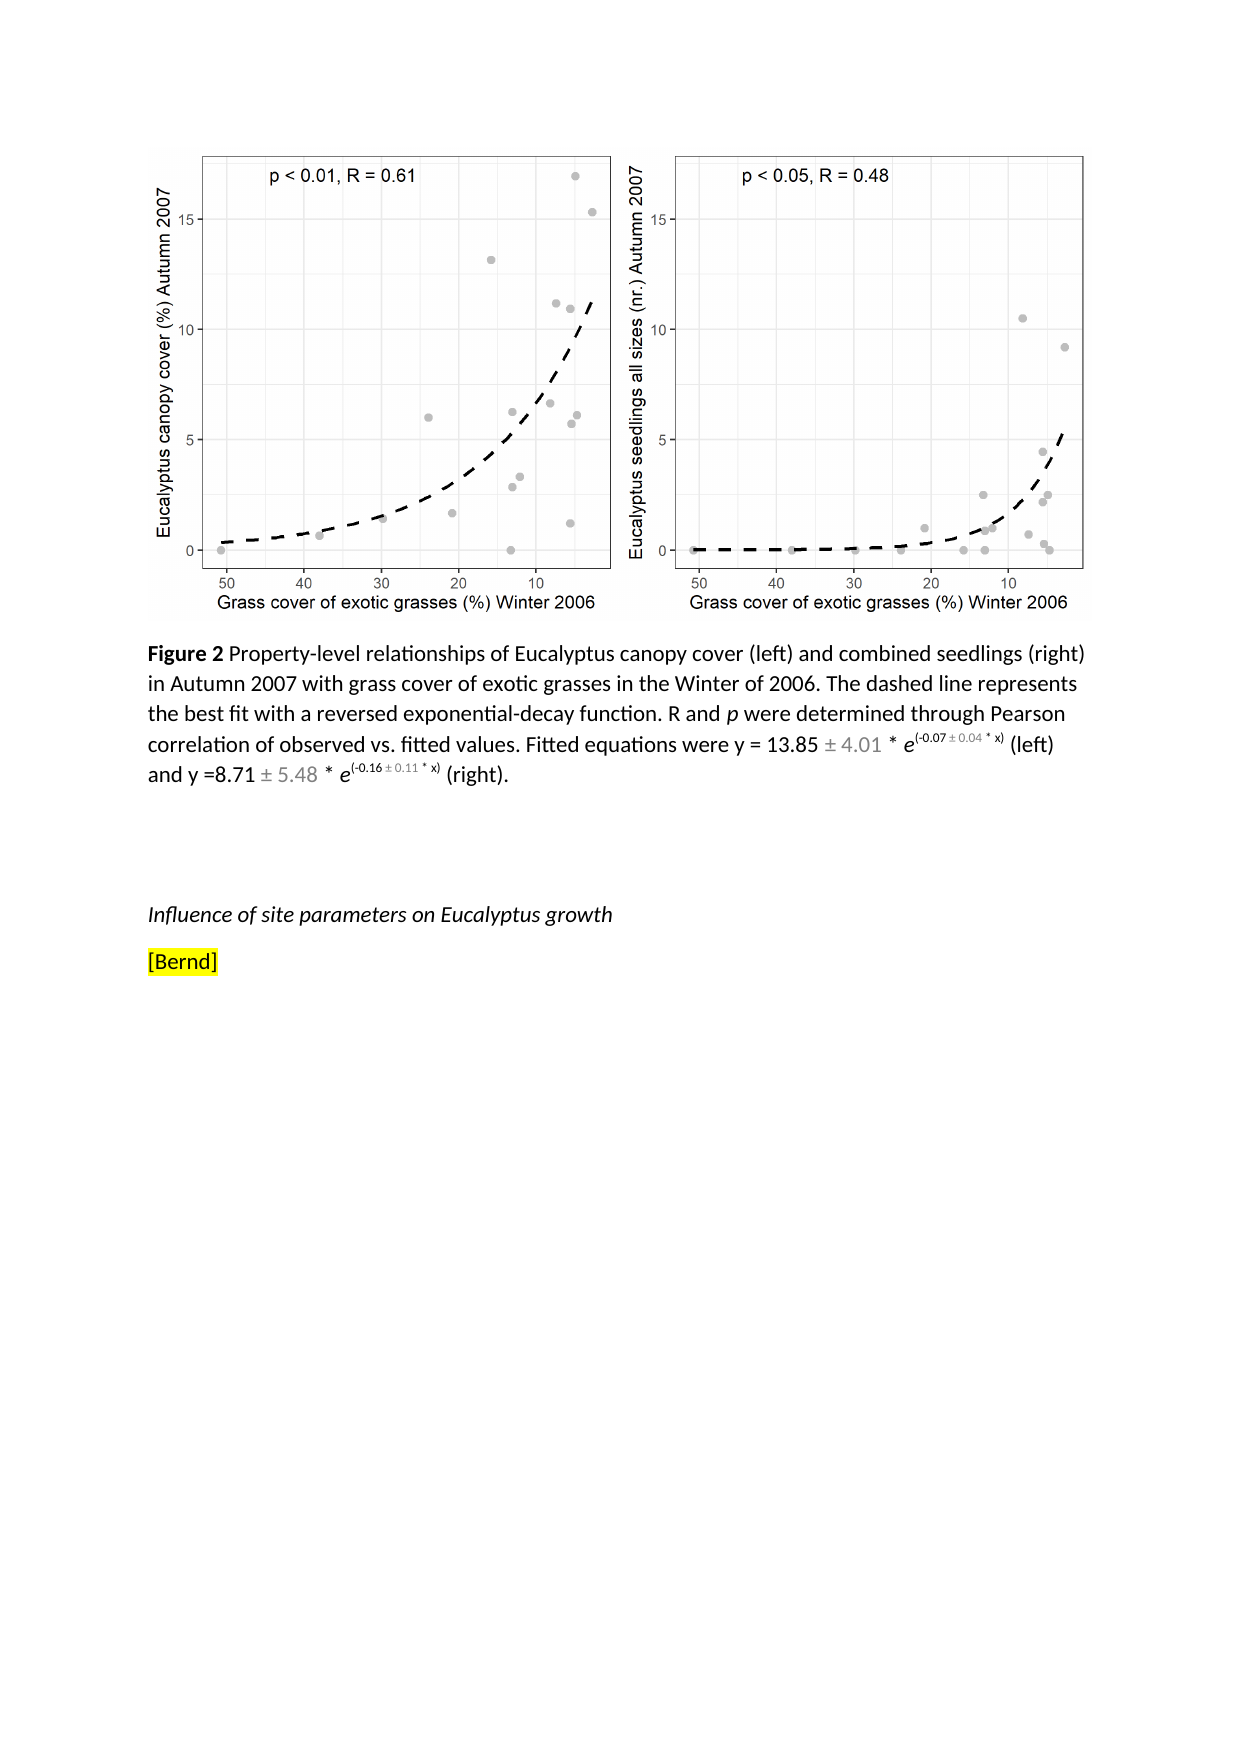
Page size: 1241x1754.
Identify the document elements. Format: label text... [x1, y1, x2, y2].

text [Bernd] [148, 947, 1093, 976]
text Influence of site parameters on Eucalyptus growth [148, 901, 1093, 929]
picture [147, 147, 1092, 621]
text Figure 2 Property-level relationships of Eucalyptus canopy cover (left) and combined seedlings (right) in Autumn 2007 with grass cover of exotic grasses in the Winter of 2006. The dashed line represents the best fit with a reversed exponential-decay function. R and p were determined through Pearson correlation of observed vs. fitted values. Fitted equations were y = 13.85 ± 4.01 * e(-0.07 ± 0.04 * x) (left) and y =8.71 ± 5.48 * e(-0.16 ± 0.11 * x) (right). [148, 639, 1093, 788]
